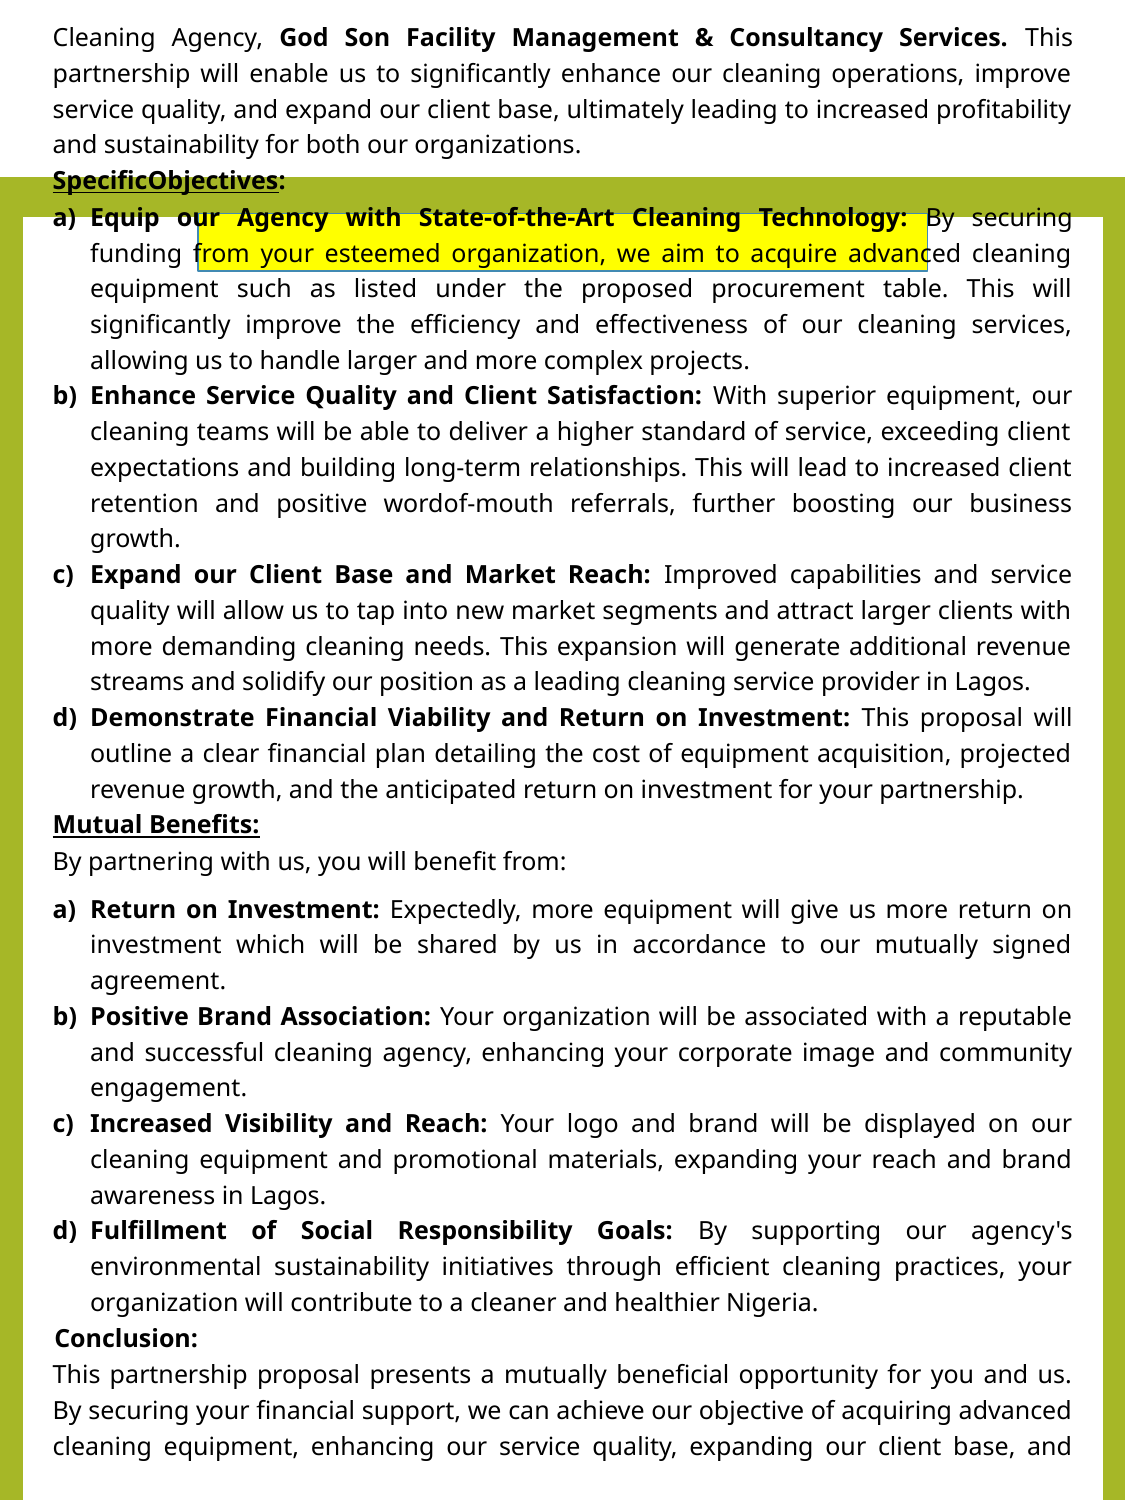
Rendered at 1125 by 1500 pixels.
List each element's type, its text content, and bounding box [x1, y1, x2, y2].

list Increased Visibility and Reach: Your logo and brand will be displayed on our cleaning equipment and promotional materials, expanding your reach and brand awareness in Lagos. [52, 1106, 1073, 1211]
text SpecificObjectives: [52, 163, 1103, 197]
list Equip our Agency with State-of-the-Art Cleaning Technology: By securing funding from your esteemed organization, we aim to acquire advanced cleaning equipment such as listed under the proposed procurement table. This will significantly improve the efficiency and effectiveness of our cleaning services, allowing us to handle larger and more complex projects. [52, 199, 1073, 377]
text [52, 20, 1073, 161]
list Return on Investment: Expectedly, more equipment will give us more return on investment which will be shared by us in accordance to our mutually signed agreement. [52, 891, 1073, 997]
text By partnering with us, you will benefit from: [52, 844, 1073, 878]
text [52, 1357, 1073, 1462]
list Fulfillment of Social Responsibility Goals: By supporting our agency's environmental sustainability initiatives through efficient cleaning practices, your organization will contribute to a cleaner and healthier Nigeria. [52, 1213, 1073, 1318]
text Conclusion: [54, 1320, 1103, 1354]
list Enhance Service Quality and Client Satisfaction: With superior equipment, our cleaning teams will be able to deliver a higher standard of service, exceeding client expectations and building long-term relationships. This will lead to increased client retention and positive wordof-mouth referrals, further boosting our business growth. [52, 378, 1073, 555]
list Positive Brand Association: Your organization will be associated with a reputable and successful cleaning agency, enhancing your corporate image and community engagement. [52, 999, 1073, 1104]
list Expand our Client Base and Market Reach: Improved capabilities and service quality will allow us to tap into new market segments and attract larger clients with more demanding cleaning needs. This expansion will generate additional revenue streams and solidify our position as a leading cleaning service provider in Lagos. [52, 557, 1073, 698]
list Demonstrate Financial Viability and Return on Investment: This proposal will outline a clear financial plan detailing the cost of equipment acquisition, projected revenue growth, and the anticipated return on investment for your partnership. [52, 700, 1073, 805]
text Mutual Benefits: [52, 807, 1103, 841]
